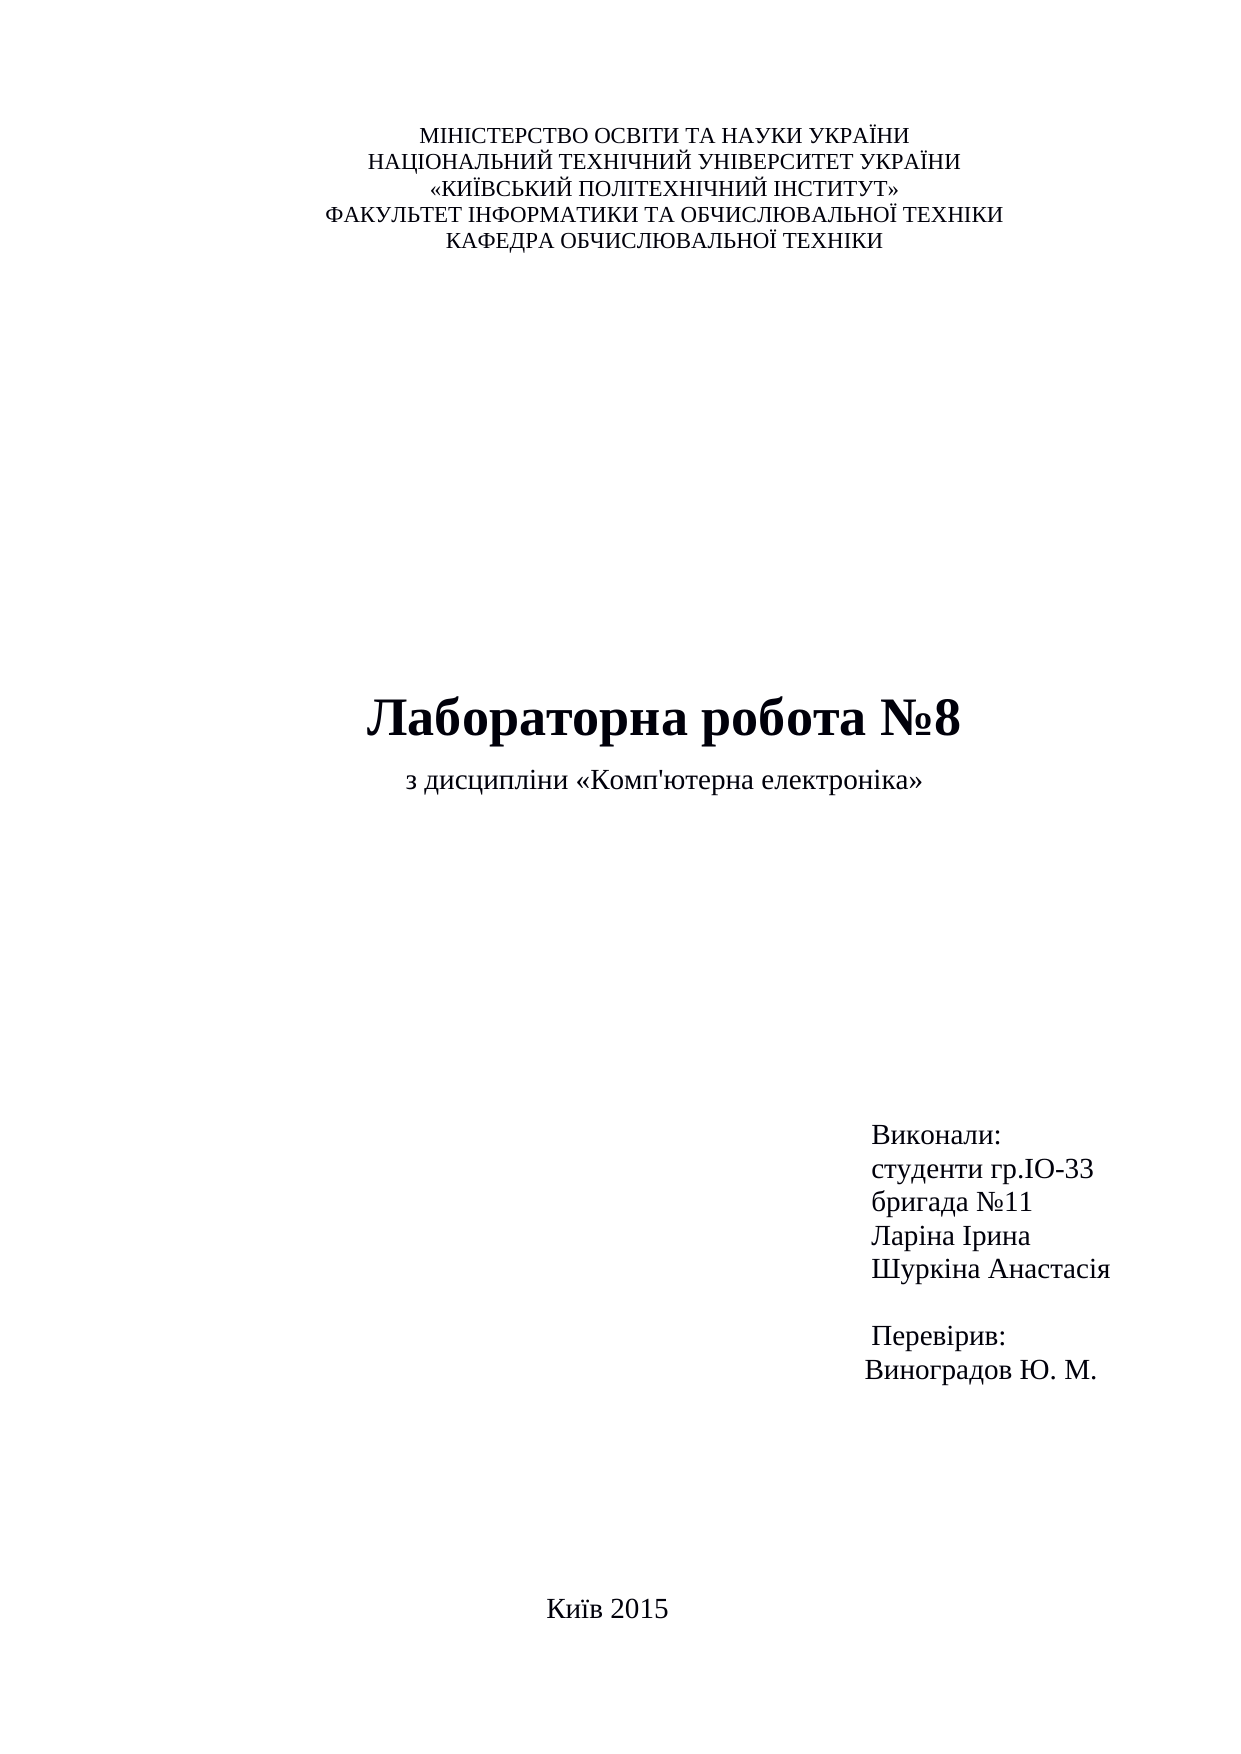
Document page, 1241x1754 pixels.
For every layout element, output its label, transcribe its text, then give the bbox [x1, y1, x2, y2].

text Виноградов Ю. М. [177, 1352, 1152, 1386]
text Шуркіна Анастасія [184, 1251, 1152, 1285]
text з дисципліни «Комп'ютерна електроніка» [177, 762, 1152, 796]
text Київ 2015 [472, 1592, 1152, 1625]
text МІНІСТЕРСТВО ОСВІТИ ТА НАУКИ УКРАЇНИ [177, 122, 1152, 148]
text Перевірив: [184, 1318, 1152, 1352]
text студенти гр.ІО-33 [184, 1151, 1152, 1184]
text НАЦІОНАЛЬНИЙ ТЕХНІЧНИЙ УНІВЕРСИТЕТ УКРАЇНИ [177, 148, 1152, 174]
text ФАКУЛЬТЕТ ІНФОРМАТИКИ ТА ОБЧИСЛЮВАЛЬНОЇ ТЕХНІКИ [177, 201, 1152, 227]
text Ларіна Ірина [184, 1218, 1152, 1251]
text «КИЇВСЬКИЙ ПОЛІТЕХНІЧНИЙ ІНСТИТУТ» [177, 174, 1152, 201]
text Лабораторна робота №8 [177, 685, 1152, 747]
text Виконали: [184, 1117, 1152, 1151]
text КАФЕДРА ОБЧИСЛЮВАЛЬНОЇ ТЕХНІКИ [177, 227, 1152, 254]
text бригада №11 [184, 1184, 1152, 1218]
